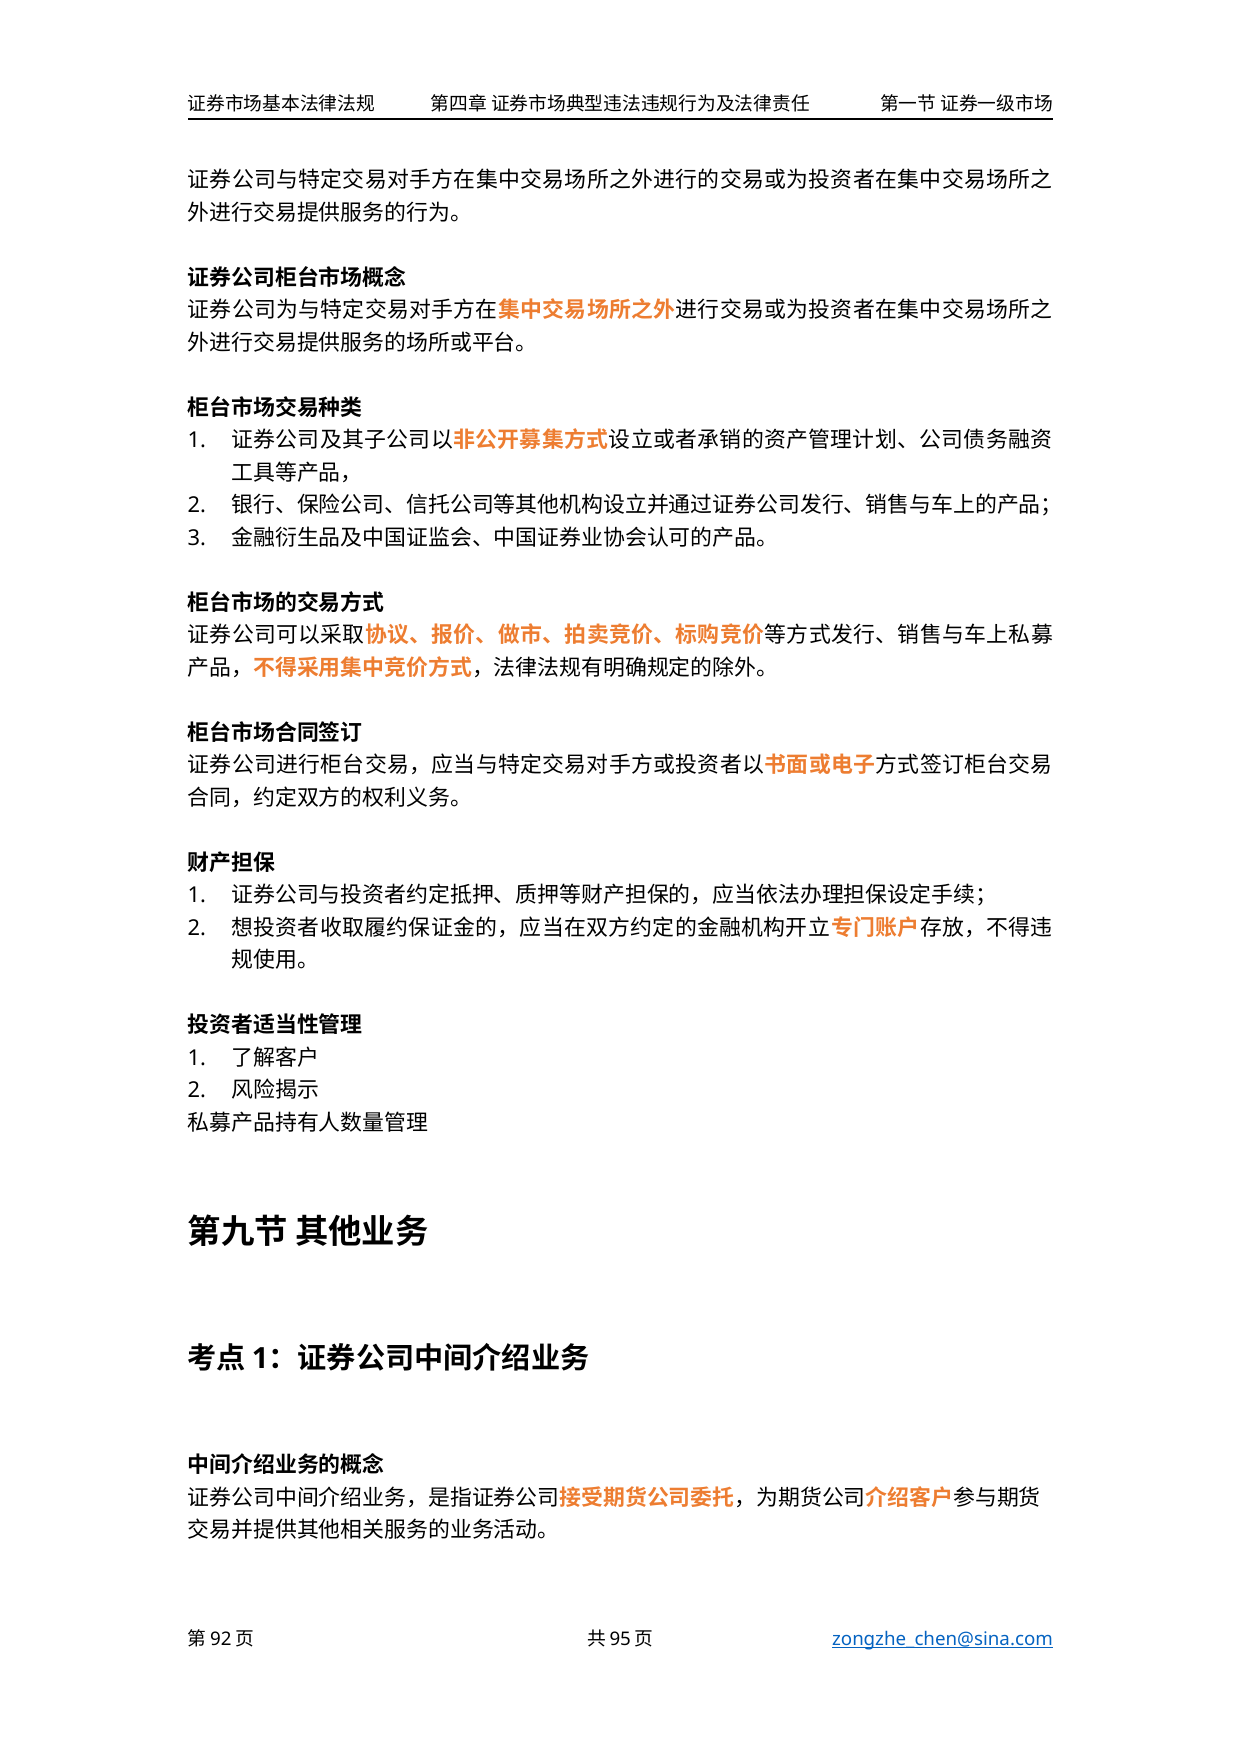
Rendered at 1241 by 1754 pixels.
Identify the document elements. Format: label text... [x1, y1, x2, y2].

list 金融衍生品及中国证监会、中国证券业协会认可的产品。 [187, 519, 1053, 552]
list 银行、保险公司、信托公司等其他机构设立并通过证券公司发行、销售与车上的产品； [187, 487, 1053, 519]
text 证券公司与特定交易对手方在集中交易场所之外进行的交易或为投资者在集中交易场所之外进行交易提供服务的行为。 [187, 162, 1053, 227]
text 证券公司柜台市场概念 [187, 259, 1053, 292]
text 证券公司可以采取协议、报价、做市、拍卖竞价、标购竞价等方式发行、销售与车上私募产品，不得采用集中竞价方式，法律法规有明确规定的除外。 [187, 617, 1053, 682]
text 证券公司进行柜台交易，应当与特定交易对手方或投资者以书面或电子方式签订柜台交易合同，约定双方的权利义务。 [187, 747, 1053, 812]
list 了解客户 [187, 1039, 1053, 1072]
list 证券公司及其子公司以非公开募集方式设立或者承销的资产管理计划、公司债务融资工具等产品， [187, 422, 1053, 487]
text 柜台市场合同签订 [187, 714, 1053, 747]
list 证券公司与投资者约定抵押、质押等财产担保的，应当依法办理担保设定手续； [187, 877, 1053, 909]
text 投资者适当性管理 [187, 1007, 1053, 1039]
text 柜台市场的交易方式 [187, 584, 1053, 617]
text 柜台市场交易种类 [187, 389, 1053, 422]
text 中间介绍业务的概念 [187, 1447, 1053, 1479]
text 证券公司中间介绍业务，是指证券公司接受期货公司委托，为期货公司介绍客户参与期货交易并提供其他相关服务的业务活动。 [187, 1479, 1053, 1544]
text 证券公司为与特定交易对手方在集中交易场所之外进行交易或为投资者在集中交易场所之外进行交易提供服务的场所或平台。 [187, 292, 1053, 357]
text 财产担保 [187, 844, 1053, 877]
list 想投资者收取履约保证金的，应当在双方约定的金融机构开立专门账户存放，不得违规使用。 [187, 909, 1053, 974]
subtitle 考点1：证券公司中间介绍业务 [187, 1324, 1053, 1389]
subtitle 第九节 其他业务 [187, 1197, 1053, 1262]
list 风险揭示 [187, 1072, 1053, 1104]
text 私募产品持有人数量管理 [187, 1104, 1053, 1137]
